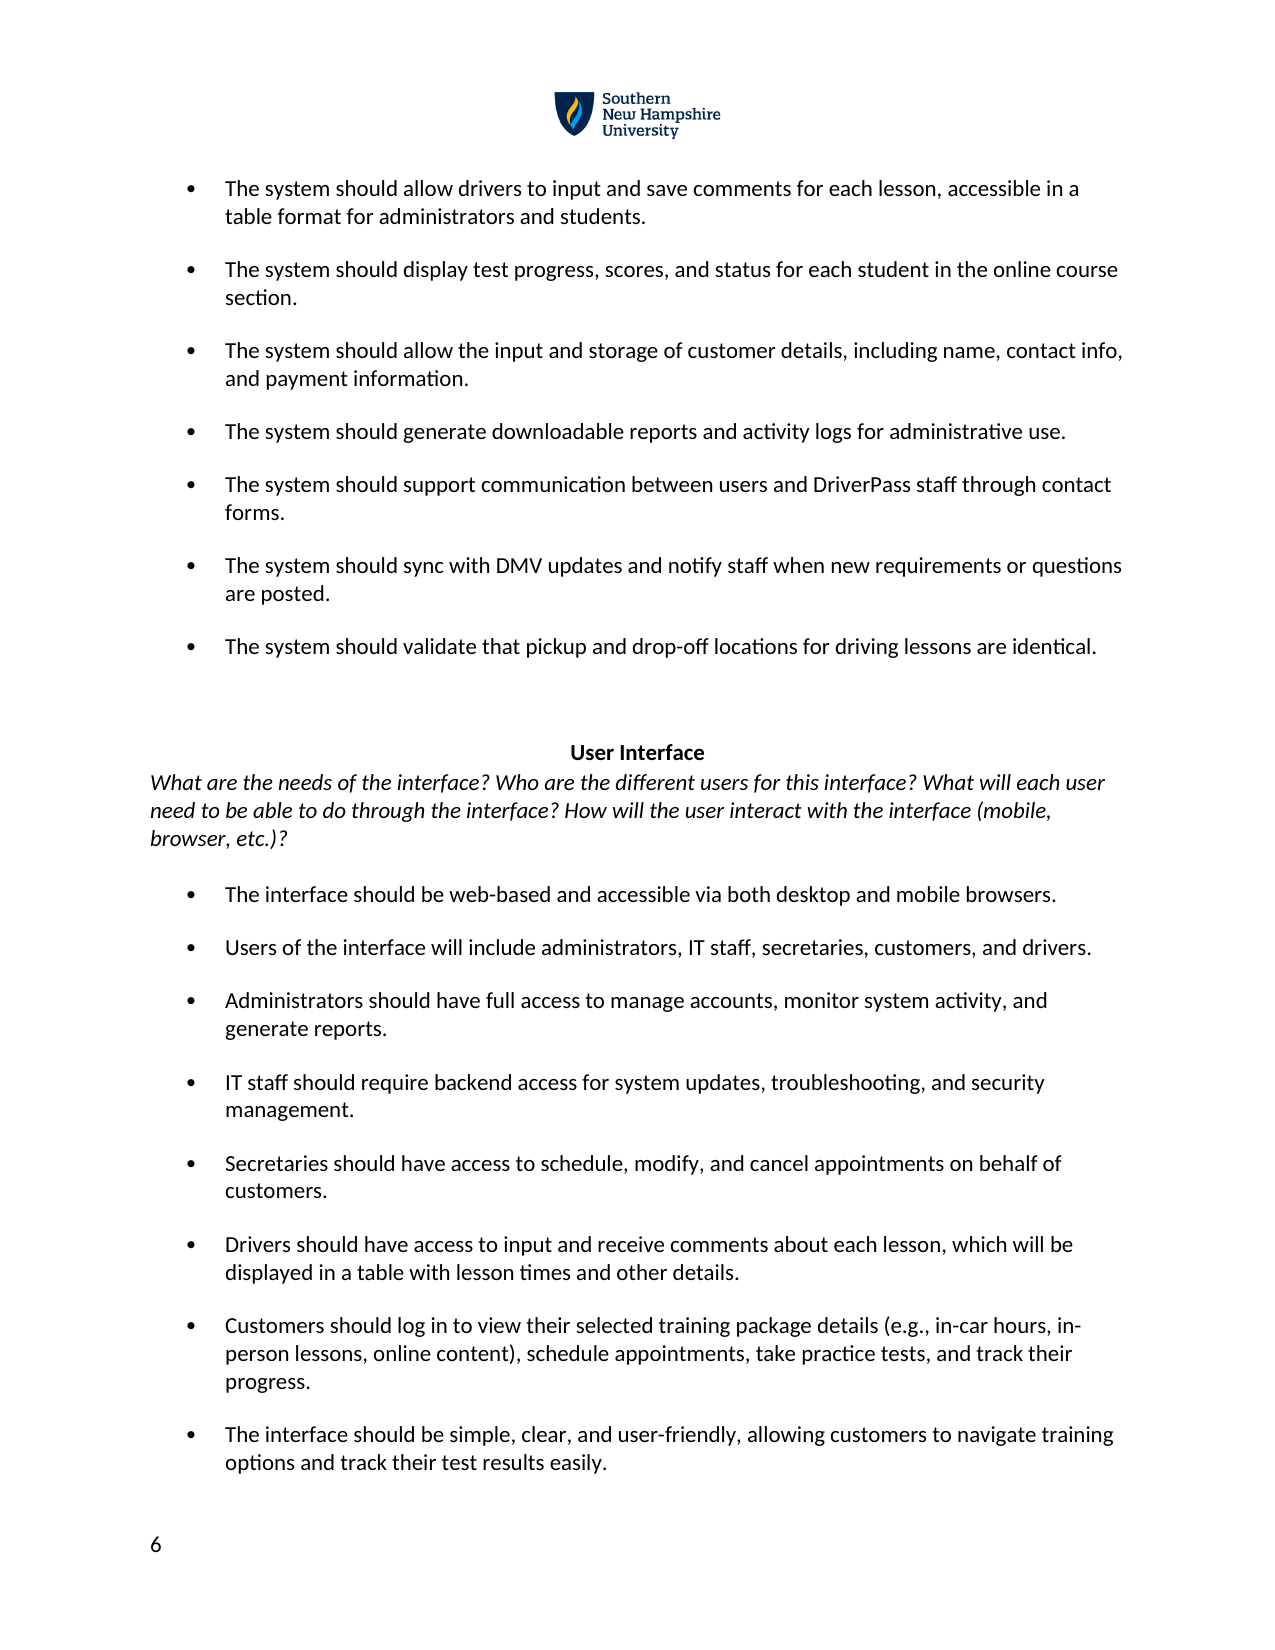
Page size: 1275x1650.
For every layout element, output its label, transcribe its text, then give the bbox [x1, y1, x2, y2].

list The interface should be simple, clear, and user-friendly, allowing customers to navigate training options and track their test results easily. [187, 1420, 1125, 1476]
picture [546, 75, 729, 154]
list The system should sync with DMV updates and notify staff when new requirements or questions are posted. [187, 551, 1125, 607]
text What are the needs of the interface? Who are the different users for this interface? What will each user need to be able to do through the interface? How will the user interact with the interface (mobile, browser, etc.)? [150, 768, 1125, 852]
list The system should allow drivers to input and save comments for each lesson, accessible in a table format for administrators and students. [187, 174, 1125, 230]
list Drivers should have access to input and receive comments about each lesson, which will be displayed in a table with lesson times and other details. [187, 1230, 1125, 1286]
list Secretaries should have access to schedule, modify, and cancel appointments on behalf of customers. [187, 1149, 1125, 1205]
list The interface should be web-based and accessible via both desktop and mobile browsers. [187, 881, 1125, 908]
list Users of the interface will include administrators, IT staff, secretaries, customers, and drivers. [187, 933, 1125, 962]
list The system should validate that pickup and drop-off locations for driving lessons are identical. [187, 632, 1125, 660]
list The system should display test progress, scores, and status for each student in the online course section. [187, 255, 1125, 311]
subtitle User Interface [150, 738, 1125, 766]
list The system should generate downloadable reports and activity logs for administrative use. [187, 417, 1125, 445]
list The system should support communication between users and DriverPass staff through contact forms. [187, 470, 1125, 526]
list Customers should log in to view their selected training package details (e.g., in-car hours, in-person lessons, online content), schedule appointments, take practice tests, and track their progress. [187, 1311, 1125, 1395]
list Administrators should have full access to manage accounts, monitor system activity, and generate reports. [187, 987, 1125, 1043]
list The system should allow the input and storage of customer details, including name, contact info, and payment information. [187, 336, 1125, 392]
list IT staff should require backend access for system updates, troubleshooting, and security management. [187, 1068, 1125, 1124]
